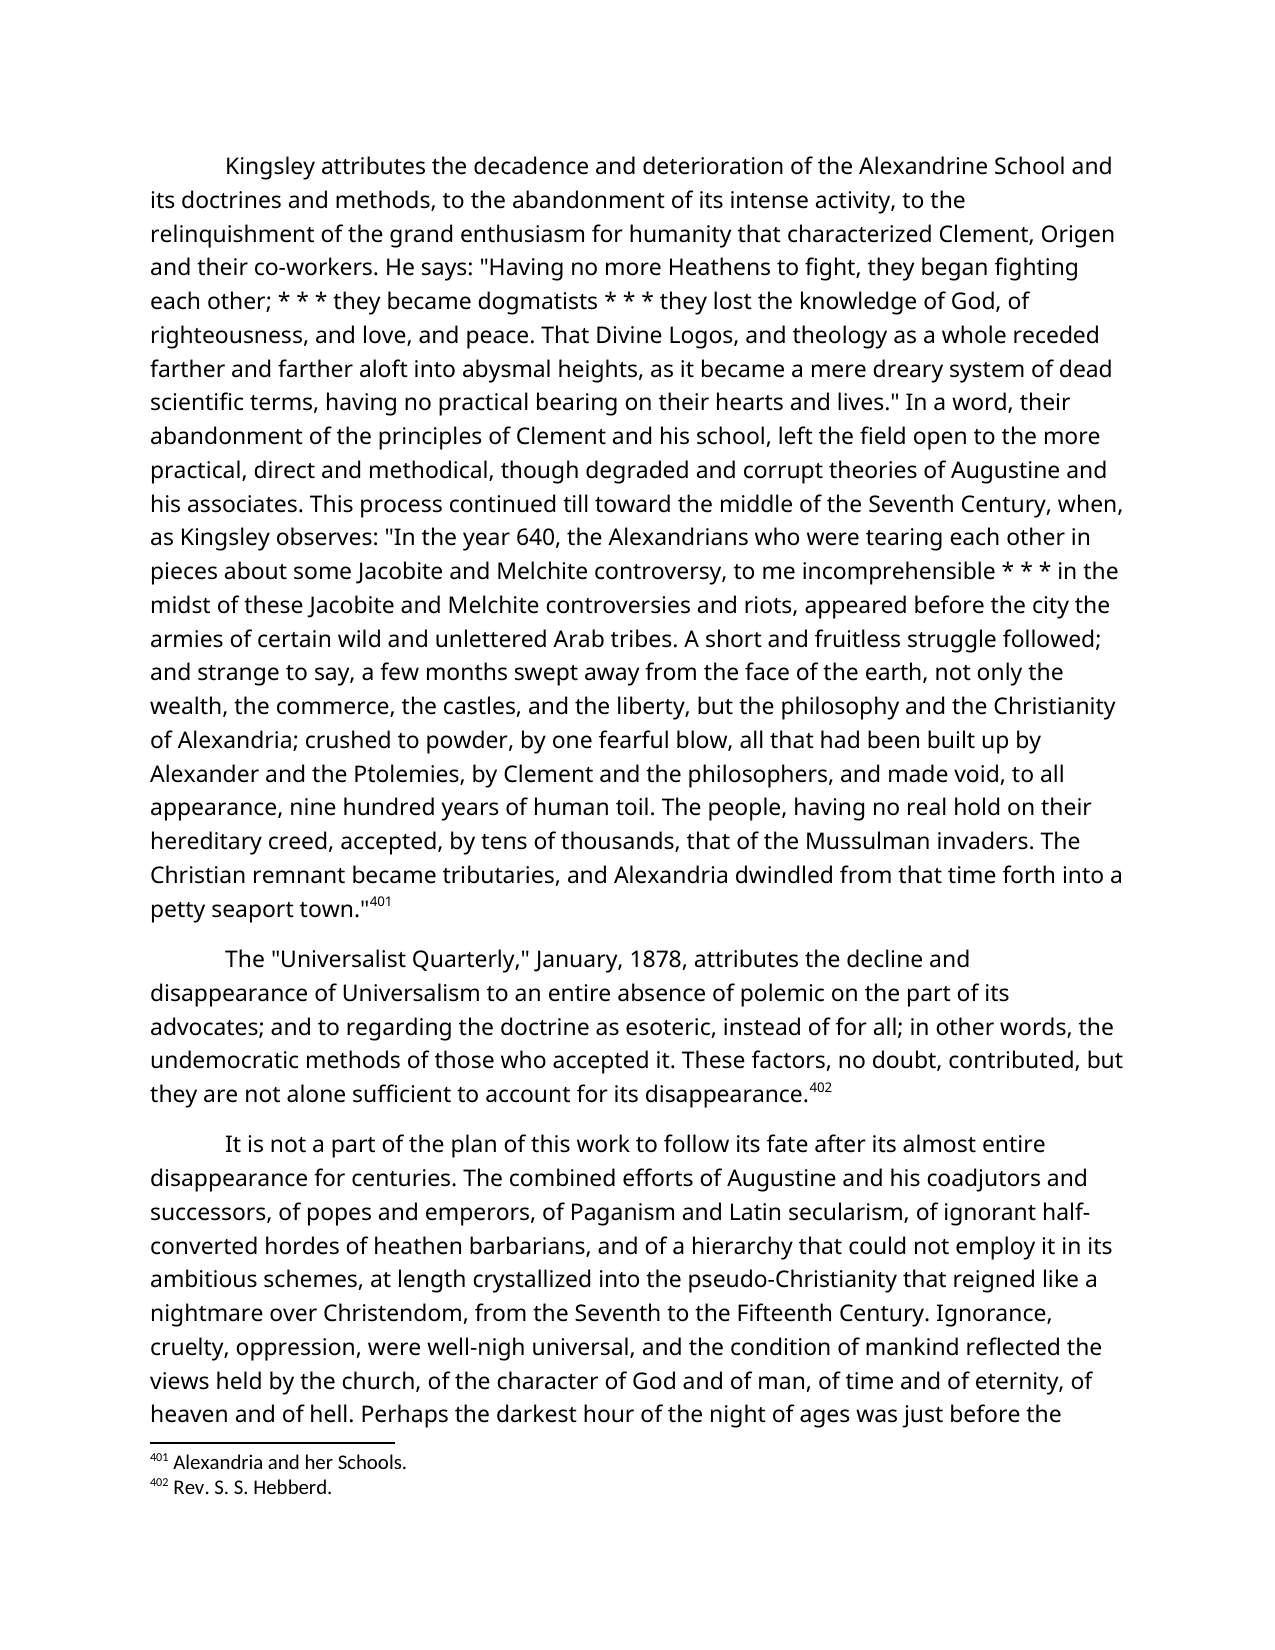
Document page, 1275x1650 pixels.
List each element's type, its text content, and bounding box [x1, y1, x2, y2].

text Kingsley attributes the decadence and deterioration of the Alexandrine School and its doctrines and methods, to the abandonment of its intense activity, to the relinquishment of the grand enthusiasm for humanity that characterized Clement, Origen and their co-workers. He says: "Having no more Heathens to fight, they began fighting each other; * * * they became dogmatists * * * they lost the knowledge of God, of righteousness, and love, and peace. That Divine Logos, and theology as a whole receded farther and farther aloft into abysmal heights, as it became a mere dreary system of dead scientific terms, having no practical bearing on their hearts and lives." In a word, their abandonment of the principles of Clement and his school, left the field open to the more practical, direct and methodical, though degraded and corrupt theories of Augustine and his associates. This process continued till toward the middle of the Seventh Century, when, as Kingsley observes: "In the year 640, the Alexandrians who were tearing each other in pieces about some Jacobite and Melchite controversy, to me incomprehensible * * * in the midst of these Jacobite and Melchite controversies and riots, appeared before the city the armies of certain wild and unlettered Arab tribes. A short and fruitless struggle followed; and strange to say, a few months swept away from the face of the earth, not only the wealth, the commerce, the castles, and the liberty, but the philosophy and the Christianity of Alexandria; crushed to powder, by one fearful blow, all that had been built up by Alexander and the Ptolemies, by Clement and the philosophers, and made void, to all appearance, nine hundred years of human toil. The people, having no real hold on their hereditary creed, accepted, by tens of thousands, that of the Mussulman invaders. The Christian remnant became tributaries, and Alexandria dwindled from that time forth into a petty seaport town." [150, 150, 1125, 924]
text The "Universalist Quarterly," January, 1878, attributes the decline and disappearance of Universalism to an entire absence of polemic on the part of its advocates; and to regarding the doctrine as esoteric, instead of for all; in other words, the undemocratic methods of those who accepted it. These factors, no doubt, contributed, but they are not alone sufficient to account for its disappearance. [150, 943, 1125, 1109]
